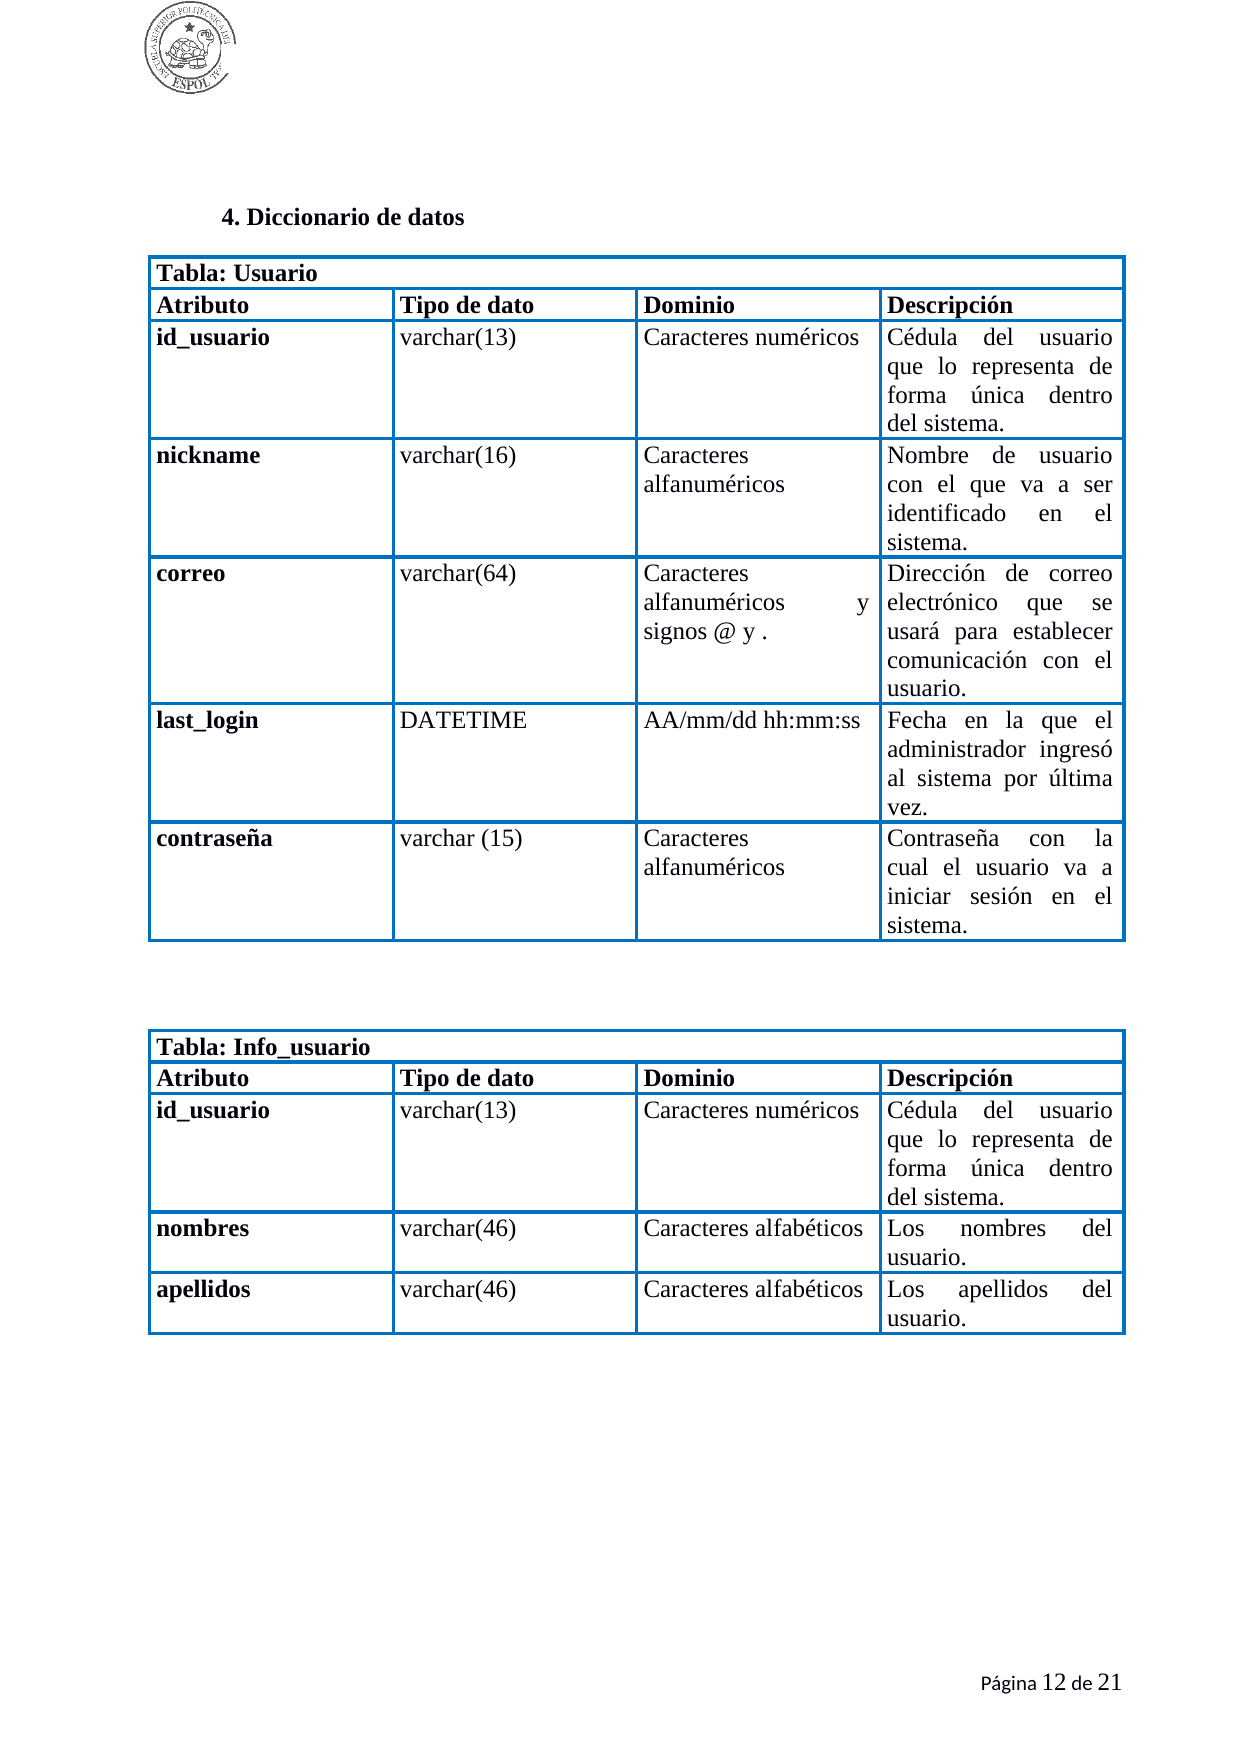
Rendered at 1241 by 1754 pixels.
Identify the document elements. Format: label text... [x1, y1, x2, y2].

table_cell varchar(13) [395, 322, 635, 437]
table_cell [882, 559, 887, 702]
table_cell varchar (15) [395, 824, 635, 938]
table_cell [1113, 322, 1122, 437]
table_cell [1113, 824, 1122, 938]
table_cell id_usuario [151, 1095, 392, 1210]
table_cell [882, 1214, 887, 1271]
table_cell Caracteres alfabéticos [638, 1274, 879, 1332]
table_cell last_login [151, 705, 392, 820]
table_cell AA/mm/dd hh:mm:ss [638, 705, 879, 820]
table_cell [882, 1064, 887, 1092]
table_cell DATETIME [395, 705, 635, 820]
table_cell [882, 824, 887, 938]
table_cell varchar(16) [395, 440, 635, 555]
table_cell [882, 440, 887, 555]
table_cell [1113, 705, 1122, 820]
table_cell varchar(46) [395, 1274, 635, 1332]
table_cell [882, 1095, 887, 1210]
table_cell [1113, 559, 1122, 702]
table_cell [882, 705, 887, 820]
table_cell varchar(64) [395, 559, 635, 702]
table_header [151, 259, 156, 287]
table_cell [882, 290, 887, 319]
text 4. Diccionario de datos [221, 202, 1122, 230]
table_cell correo [151, 559, 392, 702]
table_cell nombres [151, 1214, 392, 1271]
table_cell Caracteres alfabéticos [638, 1214, 879, 1271]
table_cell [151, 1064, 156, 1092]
picture [142, 0, 238, 95]
table_cell Caracteres numéricos [638, 322, 879, 437]
table_cell Caracteres alfanuméricos y signos @ y . [638, 559, 879, 702]
table_cell id_usuario [151, 322, 392, 437]
table_cell contraseña [151, 824, 392, 938]
table_cell Caracteres alfanuméricos [638, 440, 879, 555]
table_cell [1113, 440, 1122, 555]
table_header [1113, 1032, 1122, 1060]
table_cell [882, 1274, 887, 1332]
table_cell nickname [151, 440, 392, 555]
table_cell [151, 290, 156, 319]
table_cell Caracteres numéricos [638, 1095, 879, 1210]
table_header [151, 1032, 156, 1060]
table_cell varchar(13) [395, 1095, 635, 1210]
table_cell Caracteres alfanuméricos [638, 824, 879, 938]
table_cell varchar(46) [395, 1214, 635, 1271]
table_cell apellidos [151, 1274, 392, 1332]
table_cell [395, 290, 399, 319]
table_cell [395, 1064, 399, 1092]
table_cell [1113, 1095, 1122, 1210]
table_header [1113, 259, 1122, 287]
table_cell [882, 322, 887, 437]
